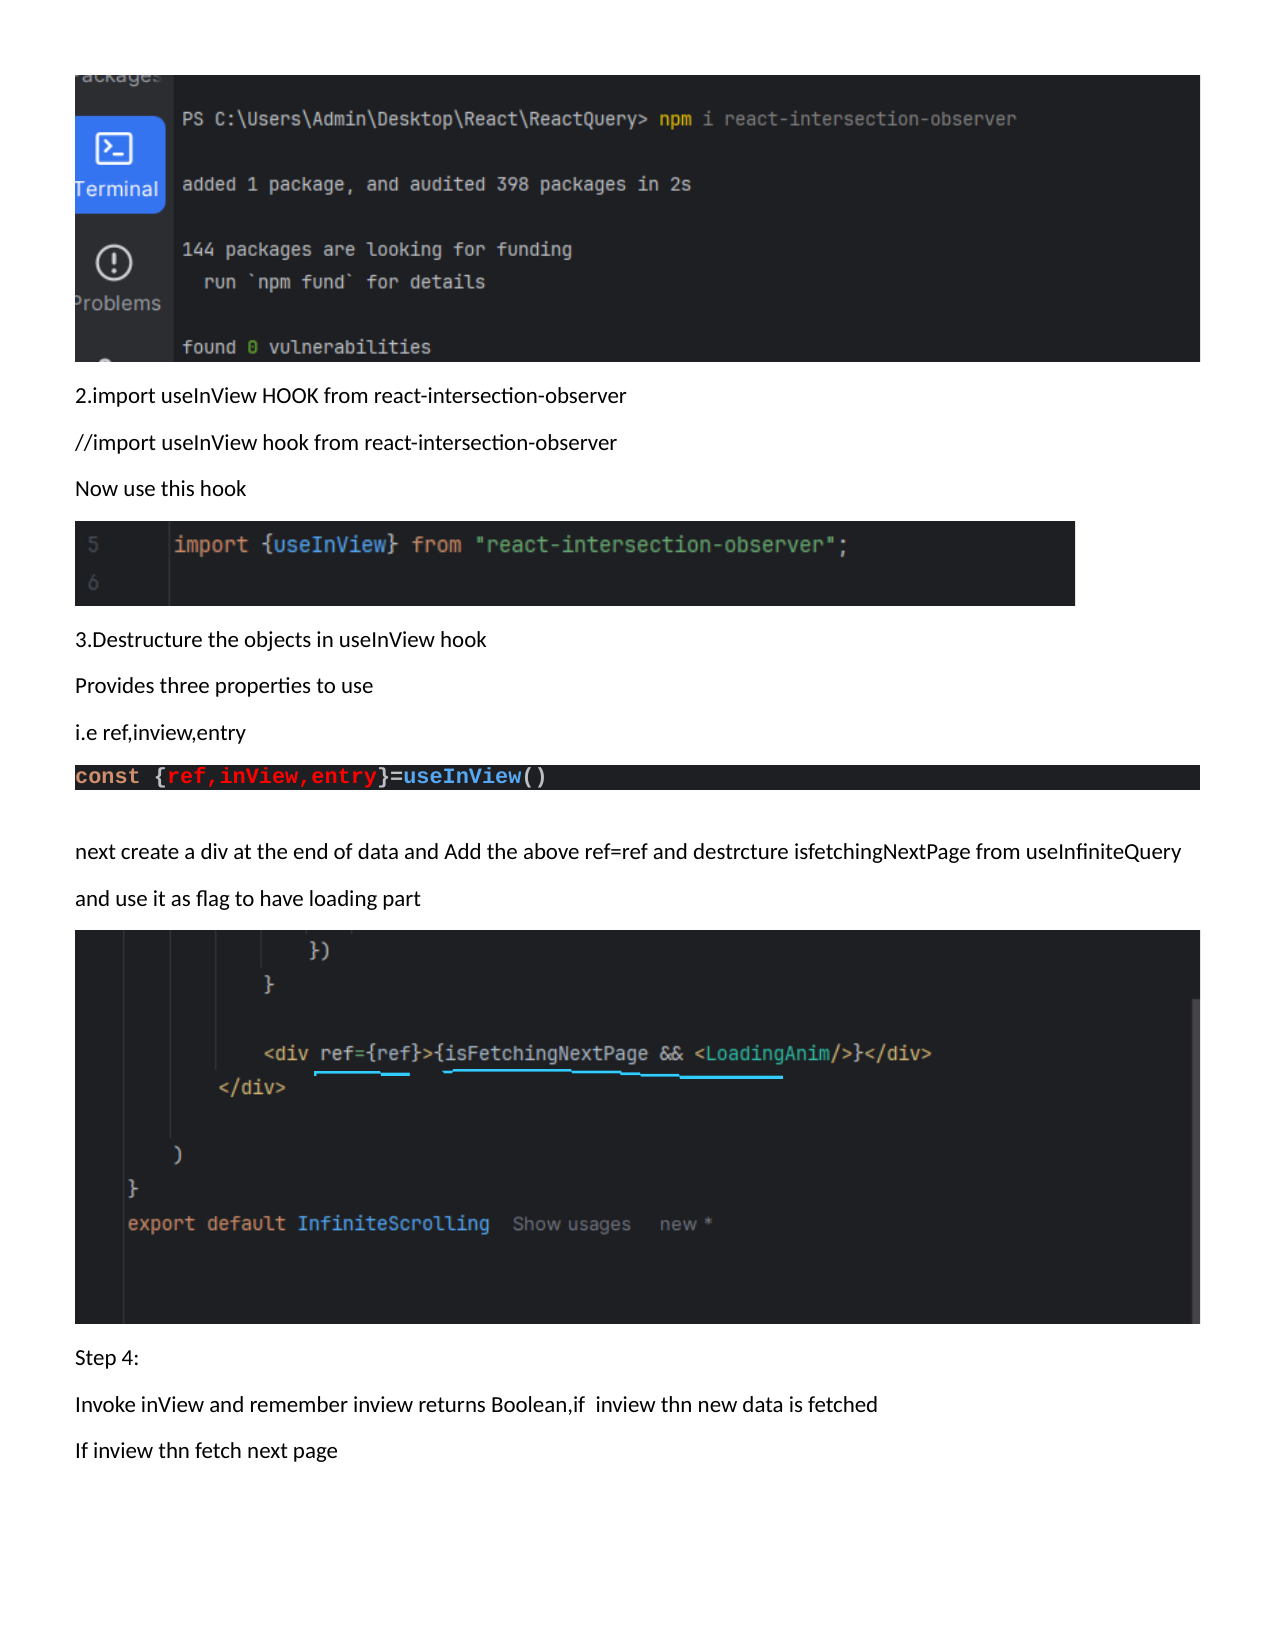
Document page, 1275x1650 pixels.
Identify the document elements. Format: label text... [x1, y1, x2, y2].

text 2.import useInView HOOK from react-intersection-observer [75, 381, 1200, 409]
text If inview thn fetch next page [75, 1437, 1200, 1465]
picture [75, 75, 1200, 362]
text Now use this hook [75, 474, 1200, 503]
text //import useInView hook from react-intersection-observer [75, 428, 1200, 456]
text Invoke inView and remember inview returns Boolean,if inview thn new data is fetched [75, 1390, 1200, 1418]
text Step 4: [75, 1343, 1200, 1371]
text const {ref,inView,entry}=useInView() [75, 765, 1200, 790]
text next create a div at the end of data and Add the above ref=ref and destrcture isfetchingNextPage from useInfiniteQuery [75, 837, 1200, 865]
picture [75, 521, 1076, 606]
text 3.Destructure the objects in useInView hook [75, 625, 1200, 653]
picture [75, 930, 1200, 1324]
text i.e ref,inview,entry [75, 718, 1200, 746]
text and use it as flag to have loading part [75, 884, 1200, 912]
text Provides three properties to use [75, 672, 1200, 699]
